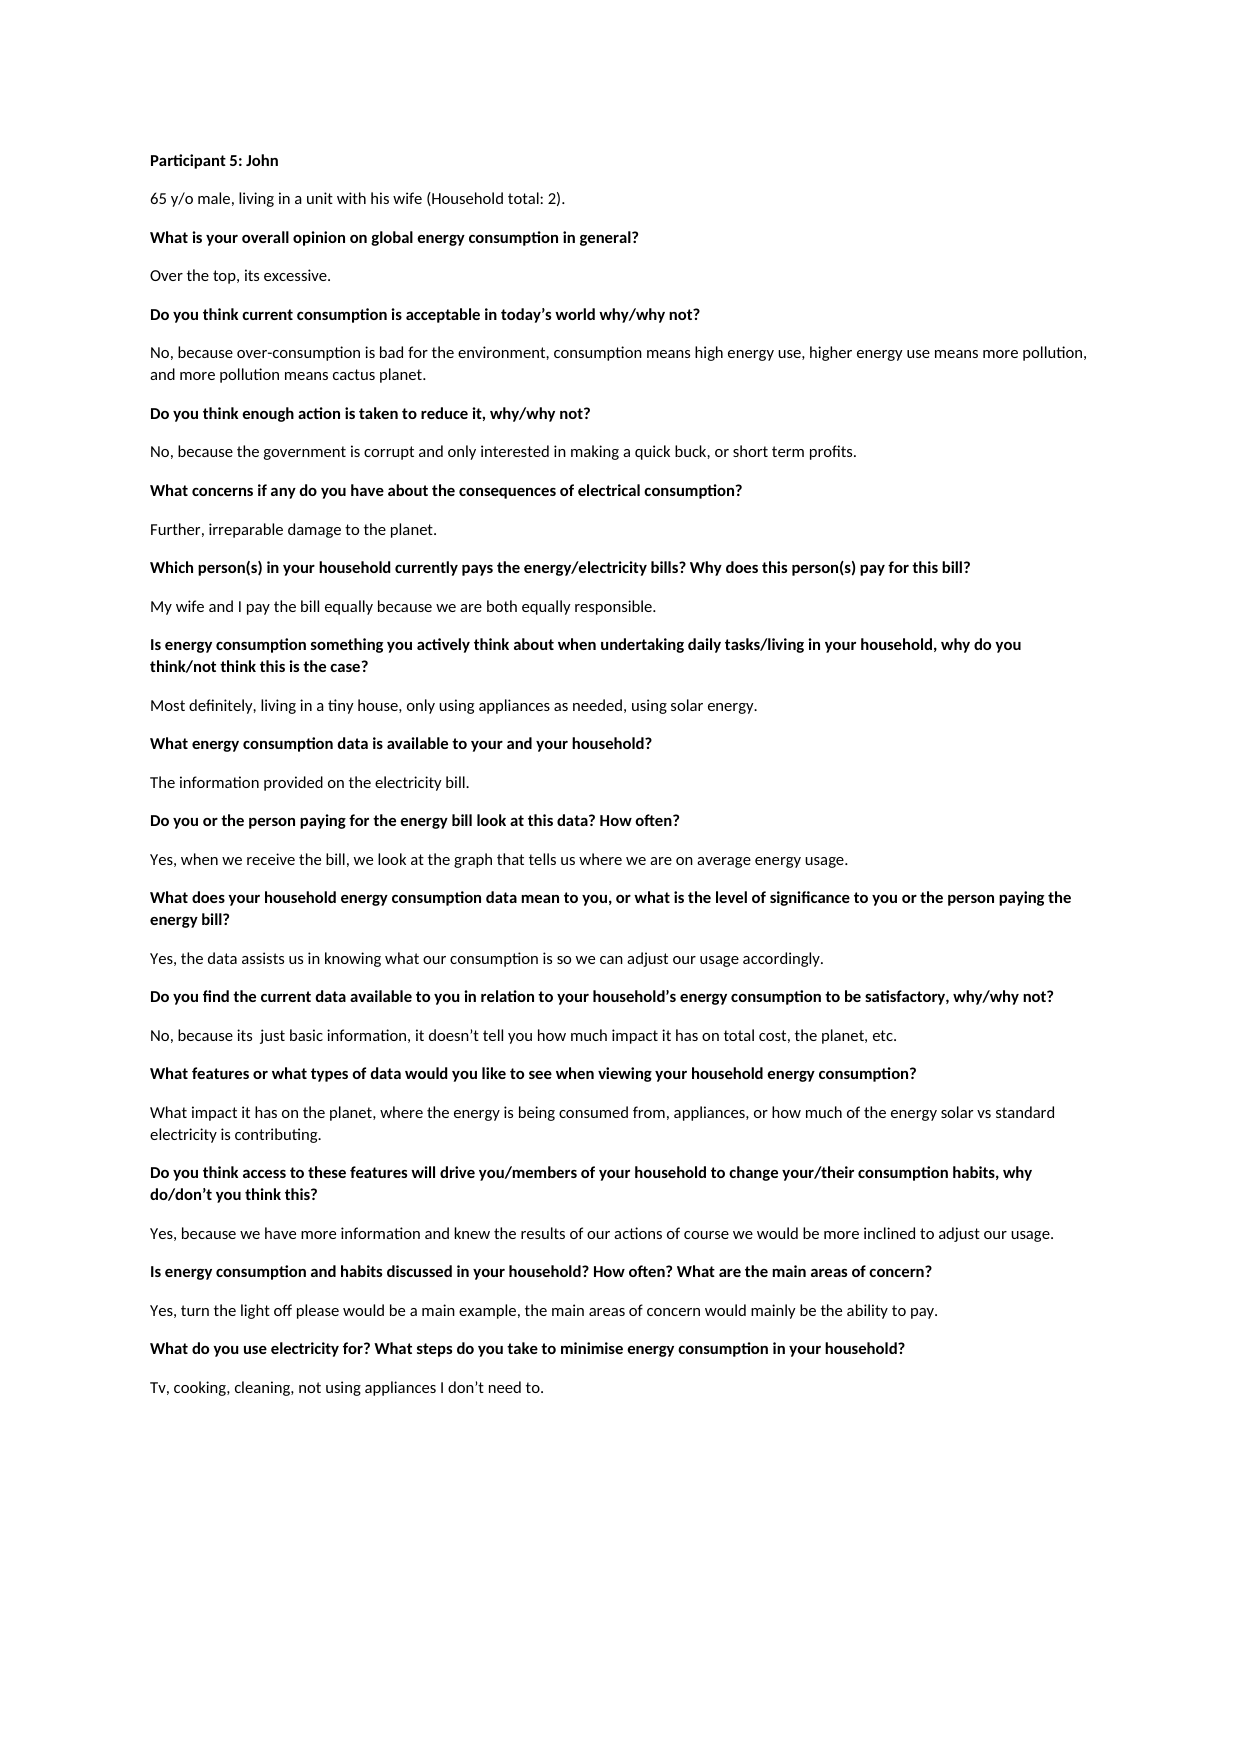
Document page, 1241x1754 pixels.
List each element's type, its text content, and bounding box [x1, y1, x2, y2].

text Yes, because we have more information and knew the results of our actions of course we would be more inclined to adjust our usage. [150, 1223, 1090, 1243]
text The information provided on the electricity bill. [150, 772, 1090, 792]
text Do you find the current data available to you in relation to your household’s energy consumption to be satisfactory, why/why not? [150, 986, 1090, 1007]
text What energy consumption data is available to your and your household? [150, 733, 1090, 754]
text Which person(s) in your household currently pays the energy/electricity bills? Why does this person(s) pay for this bill? [150, 557, 1090, 578]
text My wife and I pay the bill equally because we are both equally responsible. [150, 596, 1090, 616]
text What do you use electricity for? What steps do you take to minimise energy consumption in your household? [150, 1338, 1090, 1359]
text Do you think enough action is taken to reduce it, why/why not? [150, 403, 1090, 423]
text Is energy consumption something you actively think about when undertaking daily tasks/living in your household, why do you think/not think this is the case? [150, 634, 1090, 677]
text Yes, when we receive the bill, we look at the graph that tells us where we are on average energy usage. [150, 849, 1090, 869]
text Further, irreparable damage to the planet. [150, 519, 1090, 539]
text No, because the government is corrupt and only interested in making a quick buck, or short term profits. [150, 442, 1090, 462]
text Most definitely, living in a tiny house, only using appliances as needed, using solar energy. [150, 695, 1090, 715]
text Tv, cooking, cleaning, not using appliances I don’t need to. [150, 1377, 1090, 1397]
text Yes, turn the light off please would be a main example, the main areas of concern would mainly be the ability to pay. [150, 1300, 1090, 1320]
text Over the top, its excessive. [150, 266, 1090, 286]
text 65 y/o male, living in a unit with his wife (Household total: 2). [150, 188, 1090, 209]
text Participant 5: John [150, 150, 1090, 170]
text Is energy consumption and habits discussed in your household? How often? What are the main areas of concern? [150, 1261, 1090, 1282]
text What features or what types of data would you like to see when viewing your household energy consumption? [150, 1063, 1090, 1084]
text Do you or the person paying for the energy bill look at this data? How often? [150, 810, 1090, 831]
text What does your household energy consumption data mean to you, or what is the level of significance to you or the person paying the energy bill? [150, 887, 1090, 930]
text No, because over-consumption is bad for the environment, consumption means high energy use, higher energy use means more pollution, and more pollution means cactus planet. [150, 343, 1090, 385]
text Do you think access to these features will drive you/members of your household to change your/their consumption habits, why do/don’t you think this? [150, 1162, 1090, 1205]
text Do you think current consumption is acceptable in today’s world why/why not? [150, 304, 1090, 324]
text What concerns if any do you have about the consequences of electrical consumption? [150, 480, 1090, 501]
text Yes, the data assists us in knowing what our consumption is so we can adjust our usage accordingly. [150, 948, 1090, 968]
text What impact it has on the planet, where the energy is being consumed from, appliances, or how much of the energy solar vs standard electricity is contributing. [150, 1102, 1090, 1144]
text No, because its just basic information, it doesn’t tell you how much impact it has on total cost, the planet, etc. [150, 1025, 1090, 1045]
text What is your overall opinion on global energy consumption in general? [150, 227, 1090, 247]
